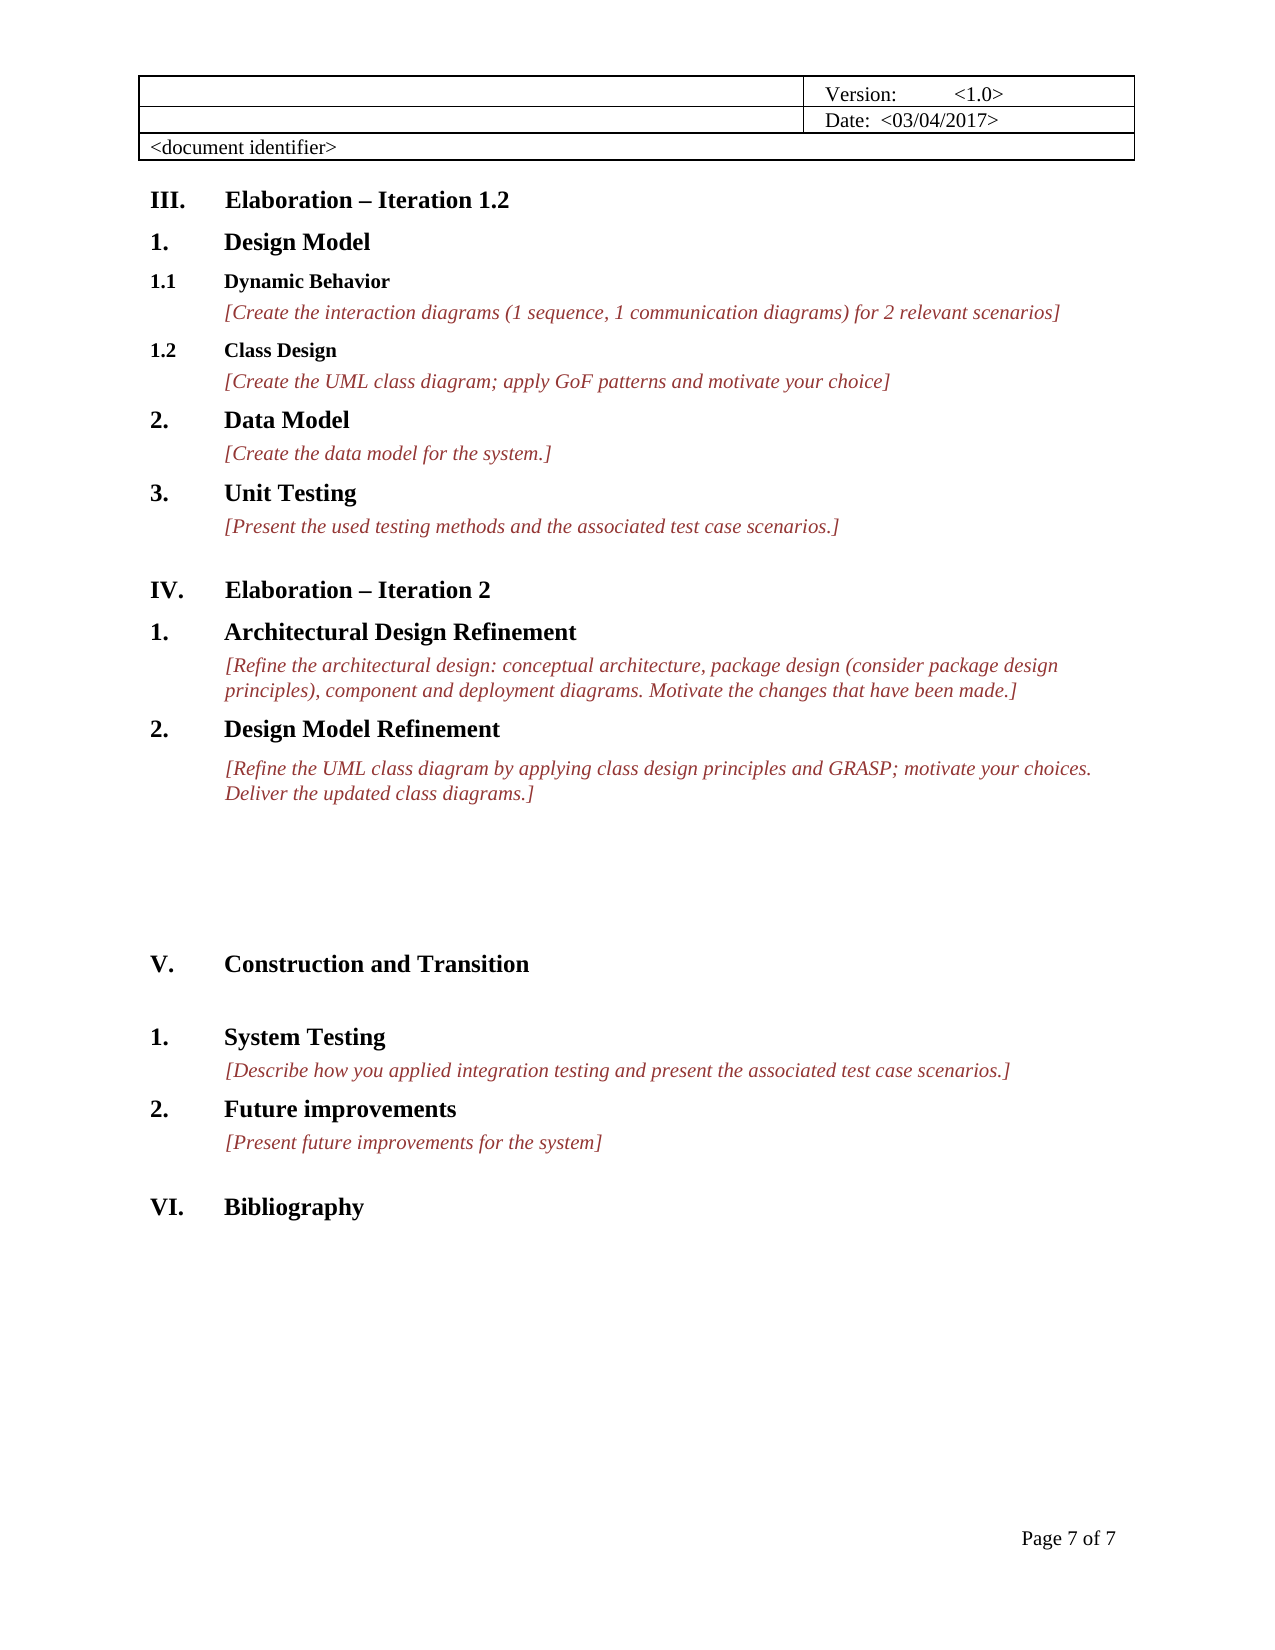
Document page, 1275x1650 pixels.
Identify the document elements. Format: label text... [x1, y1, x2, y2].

subtitle Dynamic Behavior [150, 268, 1125, 293]
subtitle Construction and Transition [150, 949, 1125, 978]
subtitle Elaboration – Iteration 2 [150, 575, 1125, 604]
text [Present the used testing methods and the associated test case scenarios.] [224, 513, 1125, 538]
subtitle [Refine the UML class diagram by applying class design principles and GRASP; motivate your choices. Deliver the updated class diagrams.] [225, 755, 1125, 805]
text [Create the interaction diagrams (1 sequence, 1 communication diagrams) for 2 relevant scenarios] [224, 299, 1125, 324]
text [Describe how you applied integration testing and present the associated test case scenarios.] [150, 1057, 1125, 1082]
subtitle System Testing [150, 1022, 1125, 1050]
subtitle Design Model Refinement [150, 714, 1125, 743]
subtitle Elaboration – Iteration 1.2 [150, 185, 1125, 214]
text [Create the data model for the system.] [224, 440, 1125, 465]
subtitle Design Model [150, 227, 1125, 255]
subtitle Architectural Design Refinement [150, 617, 1125, 645]
subtitle Unit Testing [150, 478, 1125, 507]
subtitle Class Design [150, 337, 1125, 362]
text [Refine the architectural design: conceptual architecture, package design (consider package design principles), component and deployment diagrams. Motivate the changes that have been made.] [225, 652, 1125, 702]
subtitle Future improvements [150, 1094, 1125, 1123]
subtitle Bibliography [150, 1192, 1125, 1220]
text [Present future improvements for the system] [150, 1129, 1125, 1154]
text [Create the UML class diagram; apply GoF patterns and motivate your choice] [224, 368, 1125, 393]
subtitle Data Model [150, 405, 1125, 434]
